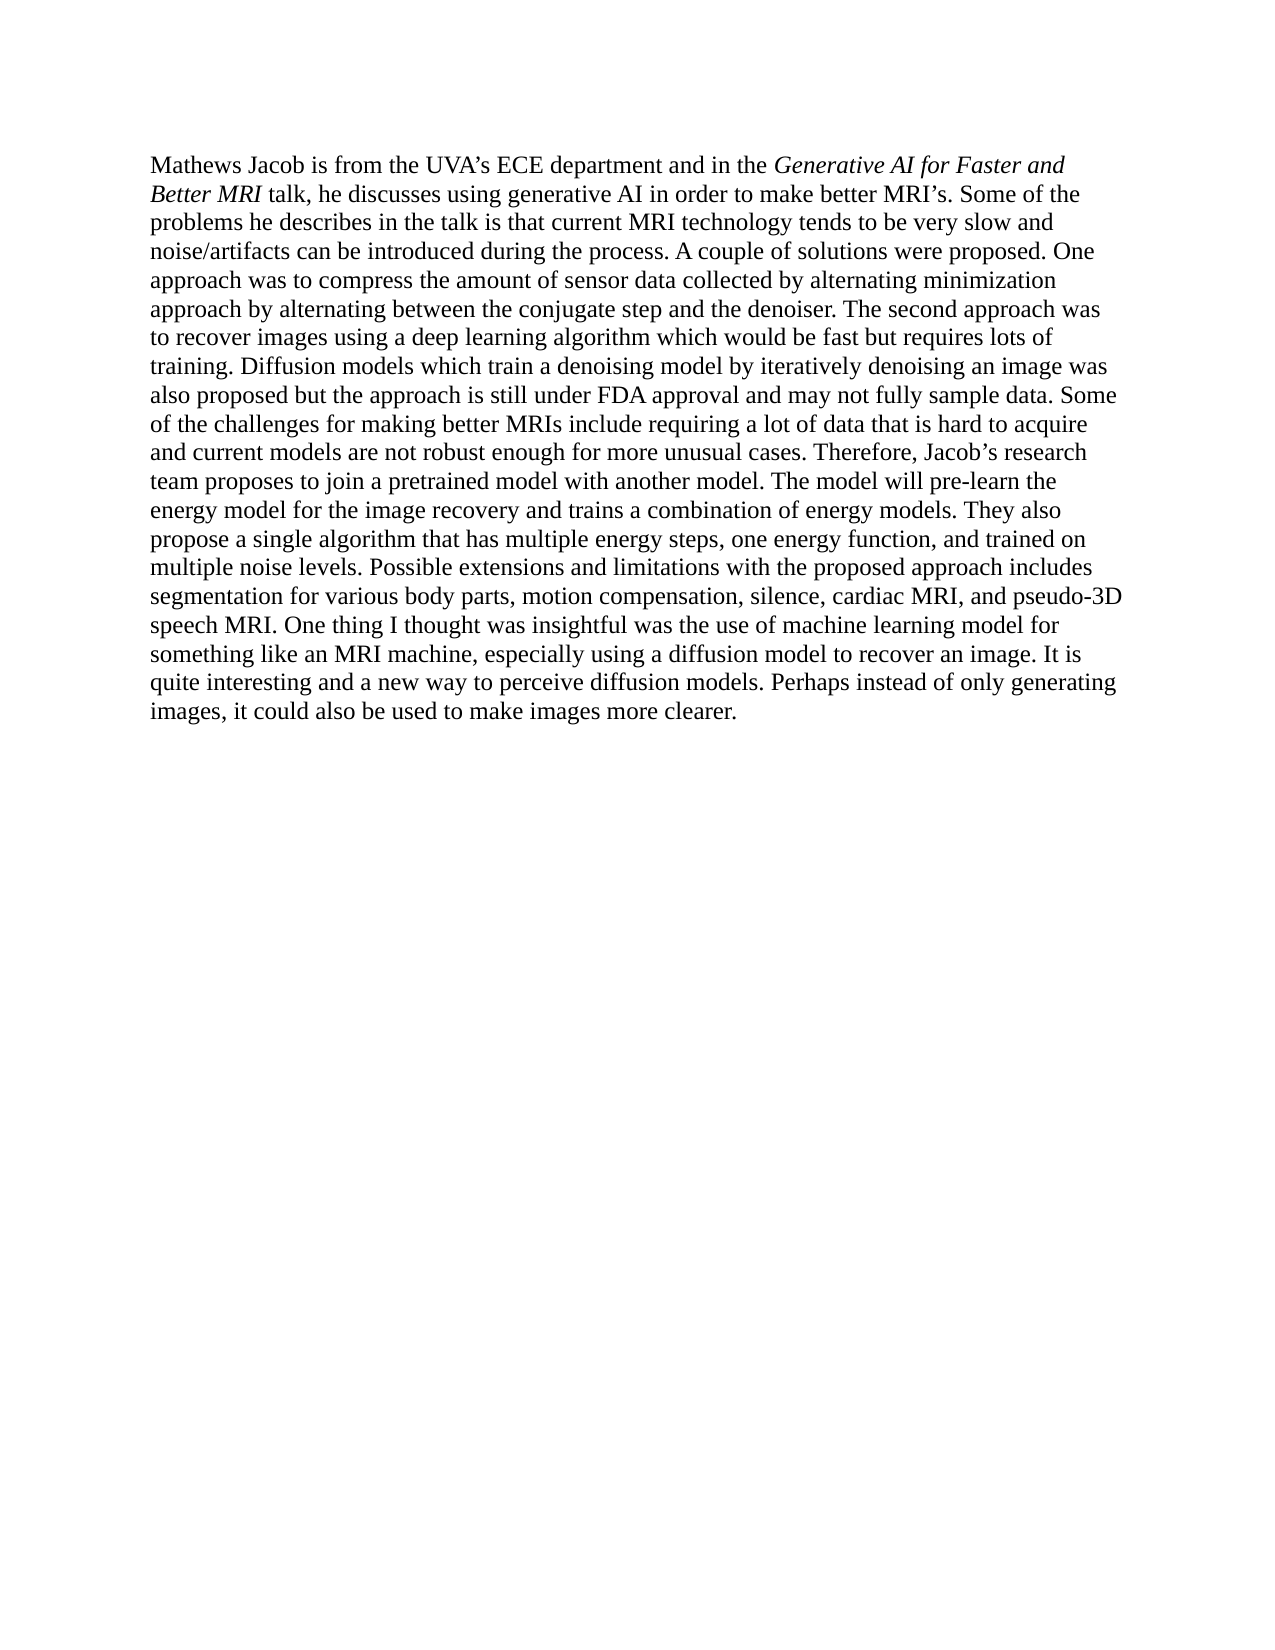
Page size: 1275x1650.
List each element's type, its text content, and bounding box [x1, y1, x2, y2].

text Mathews Jacob is from the UVA’s ECE department and in the Generative AI for Faster and Better MRI talk, he discusses using generative AI in order to make better MRI’s. Some of the problems he describes in the talk is that current MRI technology tends to be very slow and noise/artifacts can be introduced during the process. A couple of solutions were proposed. One approach was to compress the amount of sensor data collected by alternating minimization approach by alternating between the conjugate step and the denoiser. The second approach was to recover images using a deep learning algorithm which would be fast but requires lots of training. Diffusion models which train a denoising model by iteratively denoising an image was also proposed but the approach is still under FDA approval and may not fully sample data. Some of the challenges for making better MRIs include requiring a lot of data that is hard to acquire and current models are not robust enough for more unusual cases. Therefore, Jacob’s research team proposes to join a pretrained model with another model. The model will pre-learn the energy model for the image recovery and trains a combination of energy models. They also propose a single algorithm that has multiple energy steps, one energy function, and trained on multiple noise levels. Possible extensions and limitations with the proposed approach includes segmentation for various body parts, motion compensation, silence, cardiac MRI, and pseudo-3D speech MRI. One thing I thought was insightful was the use of machine learning model for something like an MRI machine, especially using a diffusion model to recover an image. It is quite interesting and a new way to perceive diffusion models. Perhaps instead of only generating images, it could also be used to make images more clearer. [150, 150, 1125, 725]
